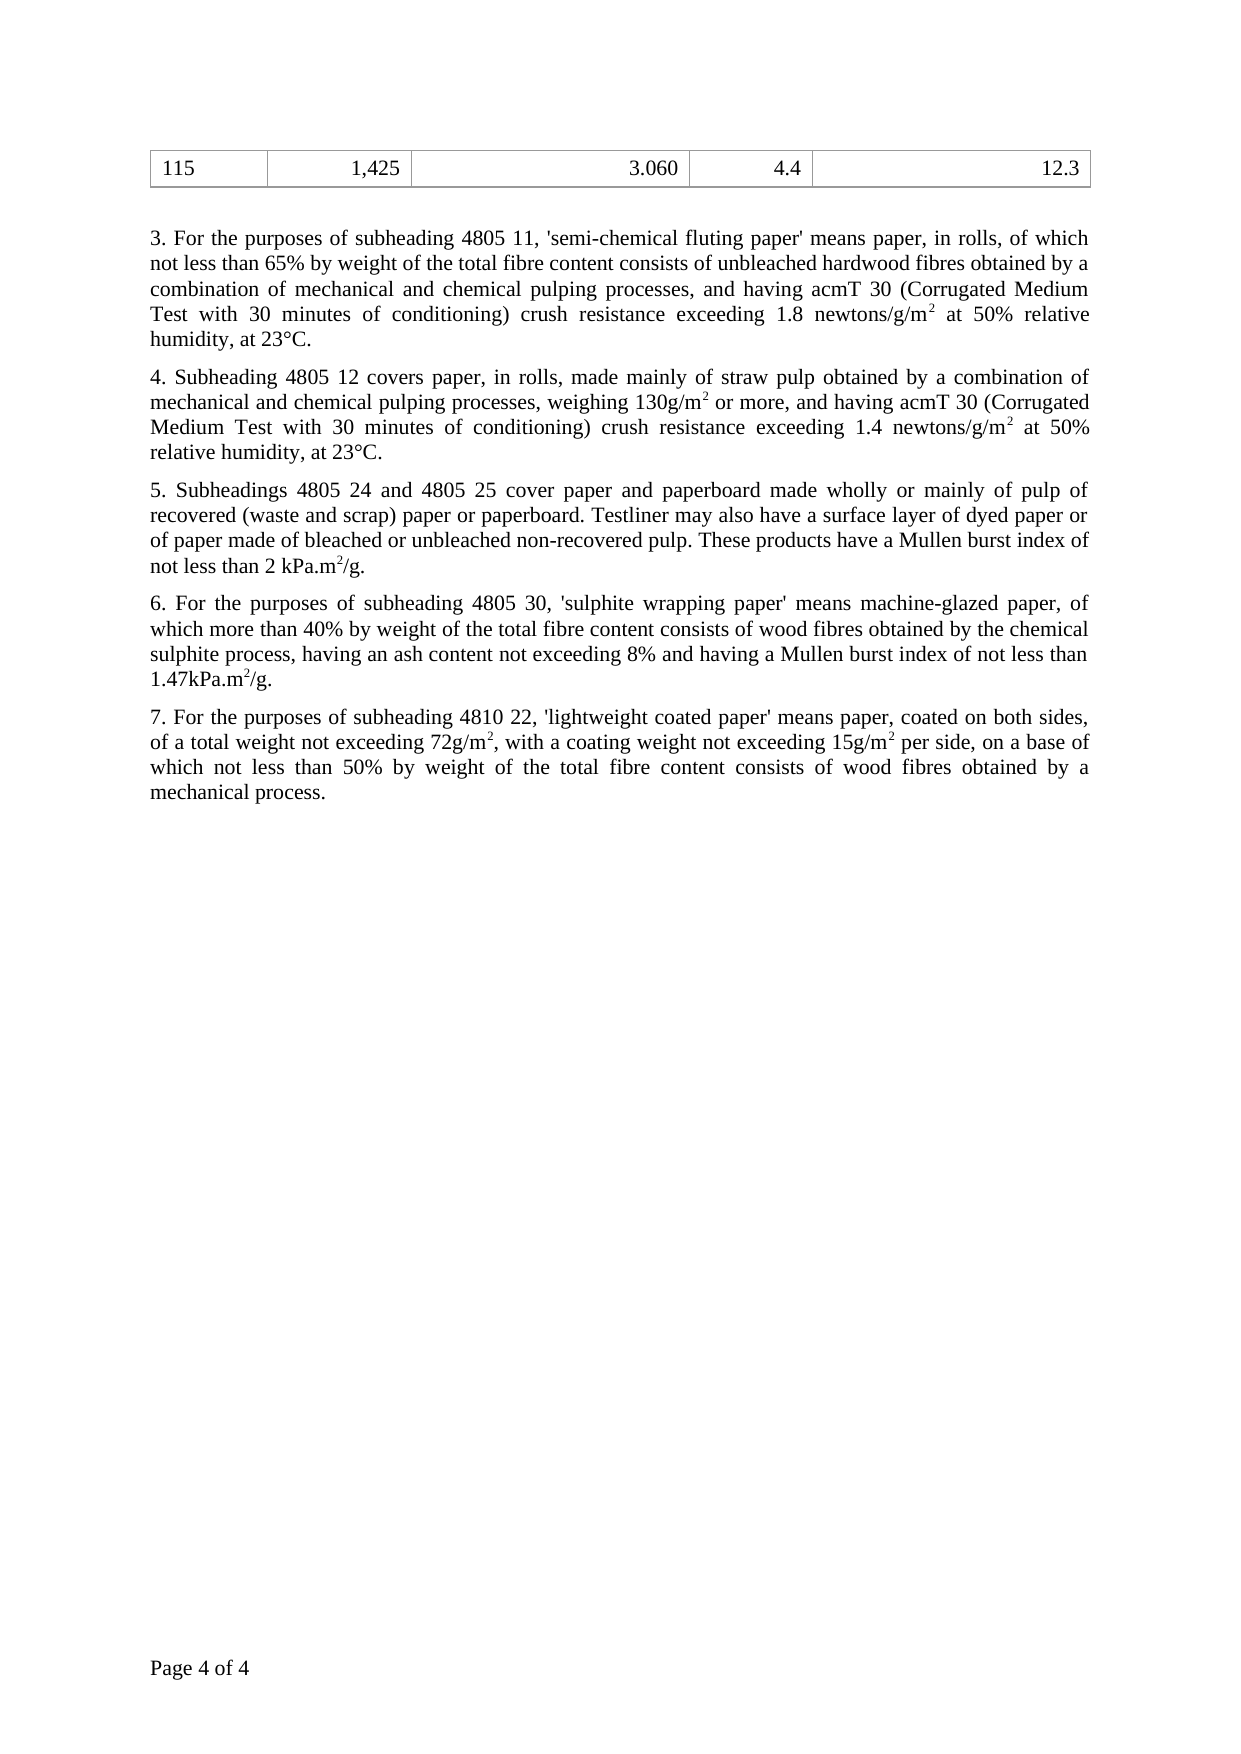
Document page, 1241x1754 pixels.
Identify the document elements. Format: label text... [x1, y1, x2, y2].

table_cell 3.060 [412, 151, 689, 186]
table_cell 12.3 [813, 151, 1090, 186]
table_cell 115 [151, 151, 267, 186]
table_cell 1,425 [268, 151, 411, 186]
text 4. Subheading 4805 12 covers paper, in rolls, made mainly of straw pulp obtained by a combination of mechanical and chemical pulping processes, weighing 130g/m2 or more, and having acmT 30 (Corrugated Medium Test with 30 minutes of conditioning) crush resistance exceeding 1.4 newtons/g/m2 at 50% relative humidity, at 23°C. [150, 364, 1090, 464]
table_cell 4.4 [690, 151, 812, 186]
text 7. For the purposes of subheading 4810 22, 'lightweight coated paper' means paper, coated on both sides, of a total weight not exceeding 72g/m2, with a coating weight not exceeding 15g/m2 per side, on a base of which not less than 50% by weight of the total fibre content consists of wood fibres obtained by a mechanical process. [150, 704, 1090, 804]
text 6. For the purposes of subheading 4805 30, 'sulphite wrapping paper' means machine-glazed paper, of which more than 40% by weight of the total fibre content consists of wood fibres obtained by the chemical sulphite process, having an ash content not exceeding 8% and having a Mullen burst index of not less than 1.47kPa.m2/g. [150, 590, 1090, 691]
text 5. Subheadings 4805 24 and 4805 25 cover paper and paperboard made wholly or mainly of pulp of recovered (waste and scrap) paper or paperboard. Testliner may also have a surface layer of dyed paper or of paper made of bleached or unbleached non-recovered pulp. These products have a Mullen burst index of not less than 2 kPa.m2/g. [150, 477, 1090, 578]
text 3. For the purposes of subheading 4805 11, 'semi-chemical fluting paper' means paper, in rolls, of which not less than 65% by weight of the total fibre content consists of unbleached hardwood fibres obtained by a combination of mechanical and chemical pulping processes, and having acmT 30 (Corrugated Medium Test with 30 minutes of conditioning) crush resistance exceeding 1.8 newtons/g/m2 at 50% relative humidity, at 23°C. [150, 225, 1090, 351]
